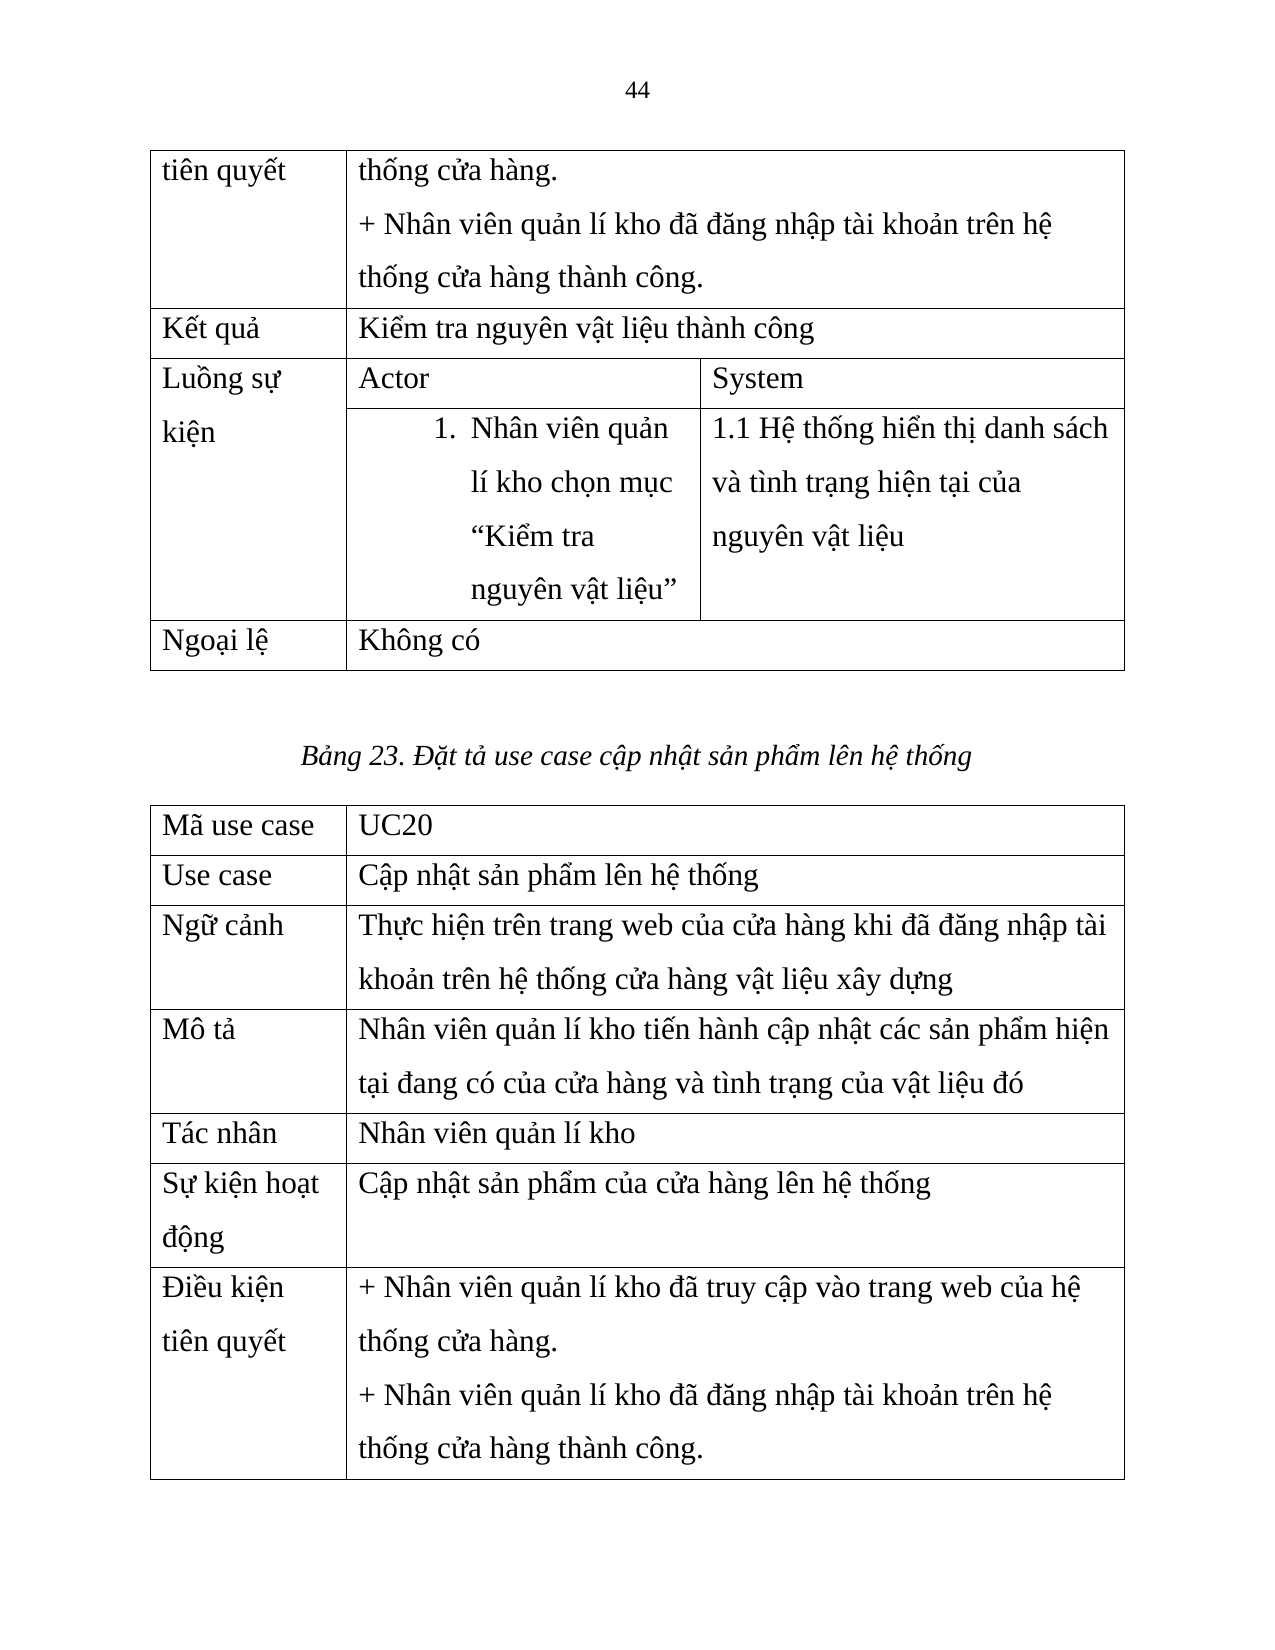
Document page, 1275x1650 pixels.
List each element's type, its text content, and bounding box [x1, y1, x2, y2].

table_cell Nhân viên quản lí kho [347, 1114, 1124, 1163]
table_cell Ngữ cảnh [151, 906, 346, 1009]
table_header Mã use case [151, 806, 346, 855]
text Bảng 23. Đặt tả use case cập nhật sản phẩm lên hệ thống [150, 738, 1125, 771]
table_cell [347, 151, 1124, 308]
table_cell Tác nhân [151, 1114, 346, 1163]
table_cell Luồng sự kiện [151, 359, 346, 620]
table_cell Cập nhật sản phẩm lên hệ thống [347, 856, 1124, 905]
table_cell Kết quả [151, 309, 346, 358]
table_cell Mô tả [151, 1010, 346, 1113]
table_cell Không có [347, 621, 1124, 670]
table_cell Ngoại lệ [151, 621, 346, 670]
table_cell Nhân viên quản lí kho chọn mục “Kiểm tra nguyên vật liệu” [347, 409, 700, 620]
table_cell System [701, 359, 1124, 408]
table_header UC20 [347, 806, 1124, 855]
table_cell Thực hiện trên trang web của cửa hàng khi đã đăng nhập tài khoản trên hệ thống cửa hàng vật liệu xây dựng [347, 906, 1124, 1009]
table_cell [151, 151, 346, 308]
table_cell Cập nhật sản phẩm của cửa hàng lên hệ thống [347, 1164, 1124, 1267]
table_cell 1.1 Hệ thống hiển thị danh sách và tình trạng hiện tại của nguyên vật liệu [701, 409, 1124, 620]
table_cell Sự kiện hoạt động [151, 1164, 346, 1267]
table_cell Nhân viên quản lí kho tiến hành cập nhật các sản phẩm hiện tại đang có của cửa hàng và tình trạng của vật liệu đó [347, 1010, 1124, 1113]
table_cell Use case [151, 856, 346, 905]
table_cell Kiểm tra nguyên vật liệu thành công [347, 309, 1124, 358]
table_cell Điều kiện tiên quyết [151, 1268, 346, 1479]
table_cell Actor [347, 359, 700, 408]
